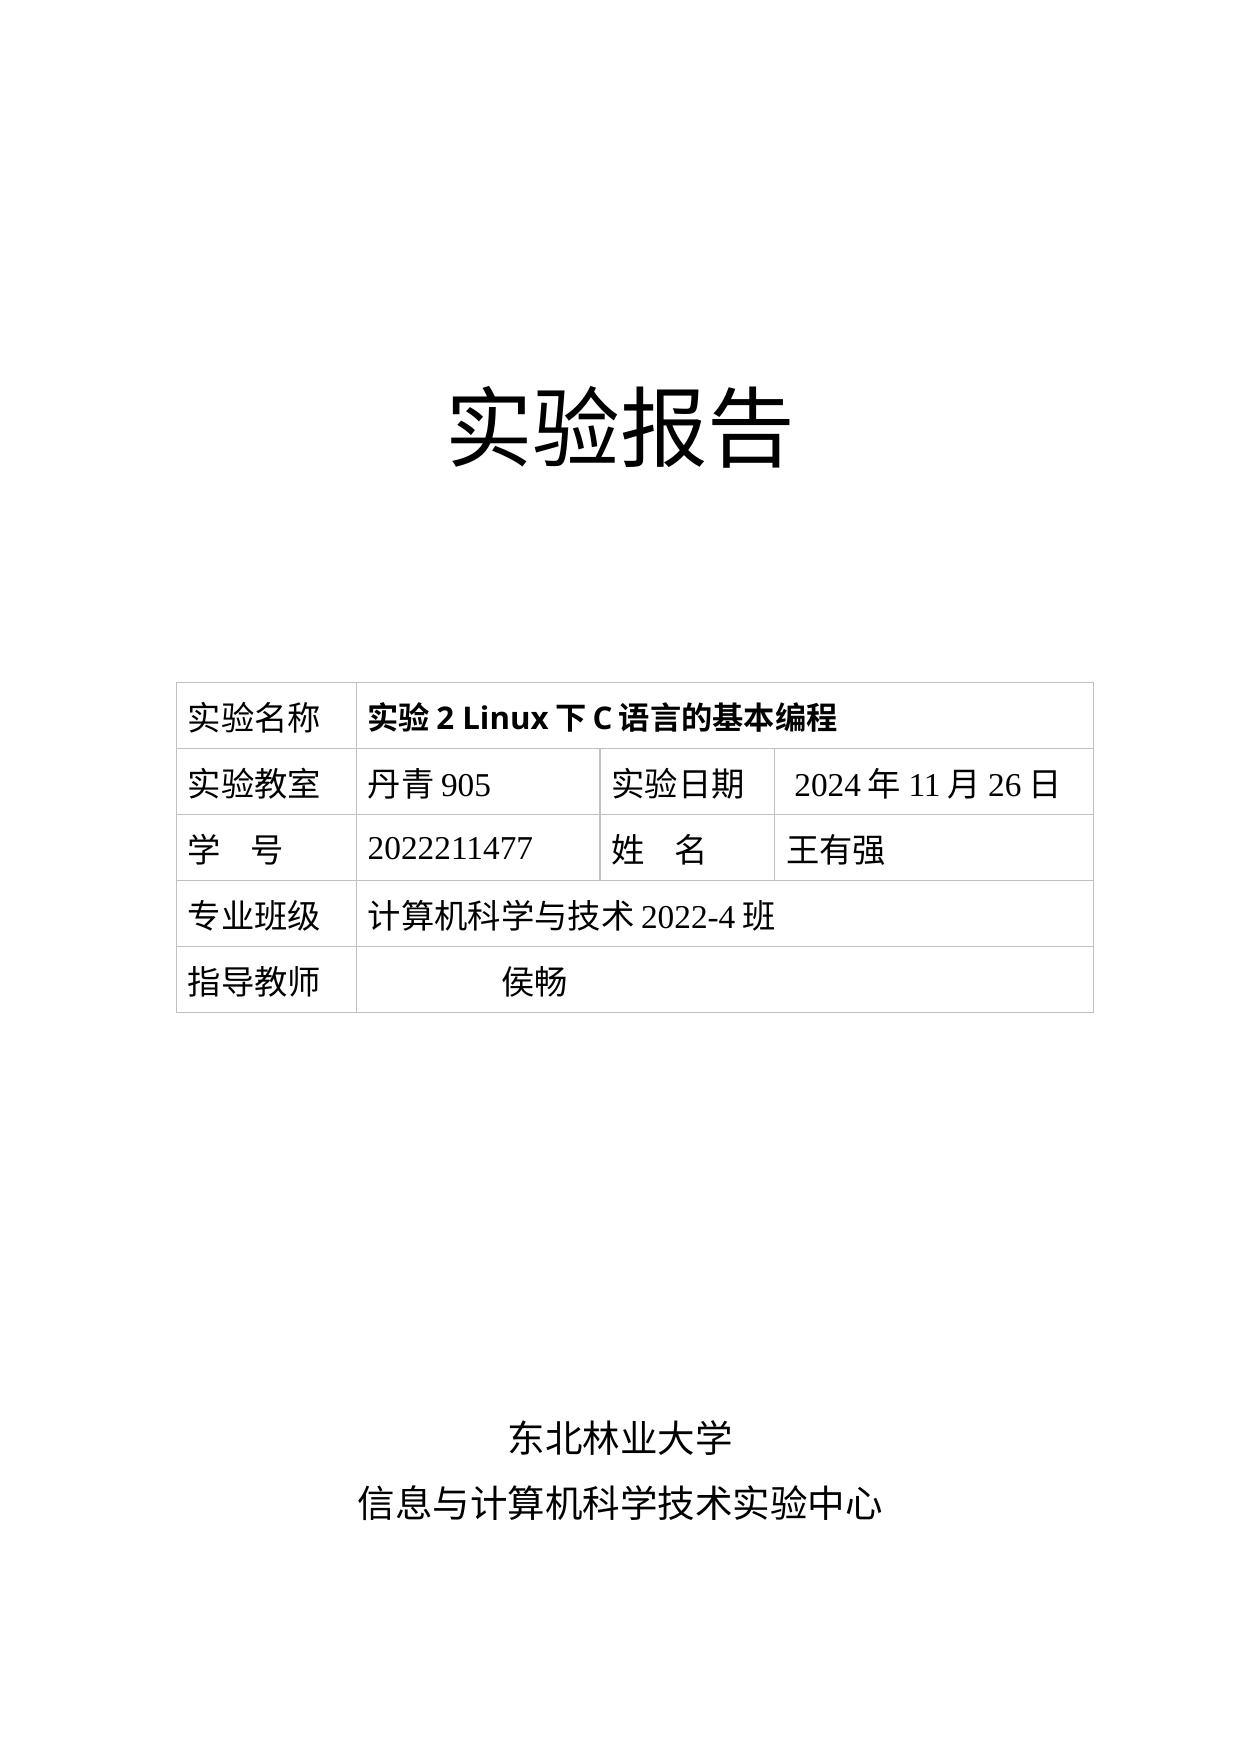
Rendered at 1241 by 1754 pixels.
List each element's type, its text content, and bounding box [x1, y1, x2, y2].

text 实验报告 [187, 357, 1053, 487]
text 信息与计算机科学技术实验中心 [187, 1468, 1053, 1533]
table_cell 姓 名 [601, 815, 774, 880]
table_cell 王有强 [775, 815, 1093, 880]
table_cell 丹青905 [357, 749, 599, 814]
table_cell 2024年 11月 26日 [775, 749, 1093, 814]
table_cell 实验日期 [601, 749, 774, 814]
table_cell 计算机科学与技术2022-4班 [357, 881, 1093, 946]
table_header 实验名称 [177, 683, 356, 748]
table_cell 2022211477 [357, 815, 599, 880]
table_cell 学 号 [177, 815, 356, 880]
table_cell 实验教室 [177, 749, 356, 814]
table_cell 指导教师 [177, 947, 356, 1012]
table_cell 侯畅 [357, 947, 1093, 1012]
text 东北林业大学 [187, 1403, 1053, 1468]
table_cell 专业班级 [177, 881, 356, 946]
table_header 实验2 Linux下C语言的基本编程 [357, 683, 1093, 748]
